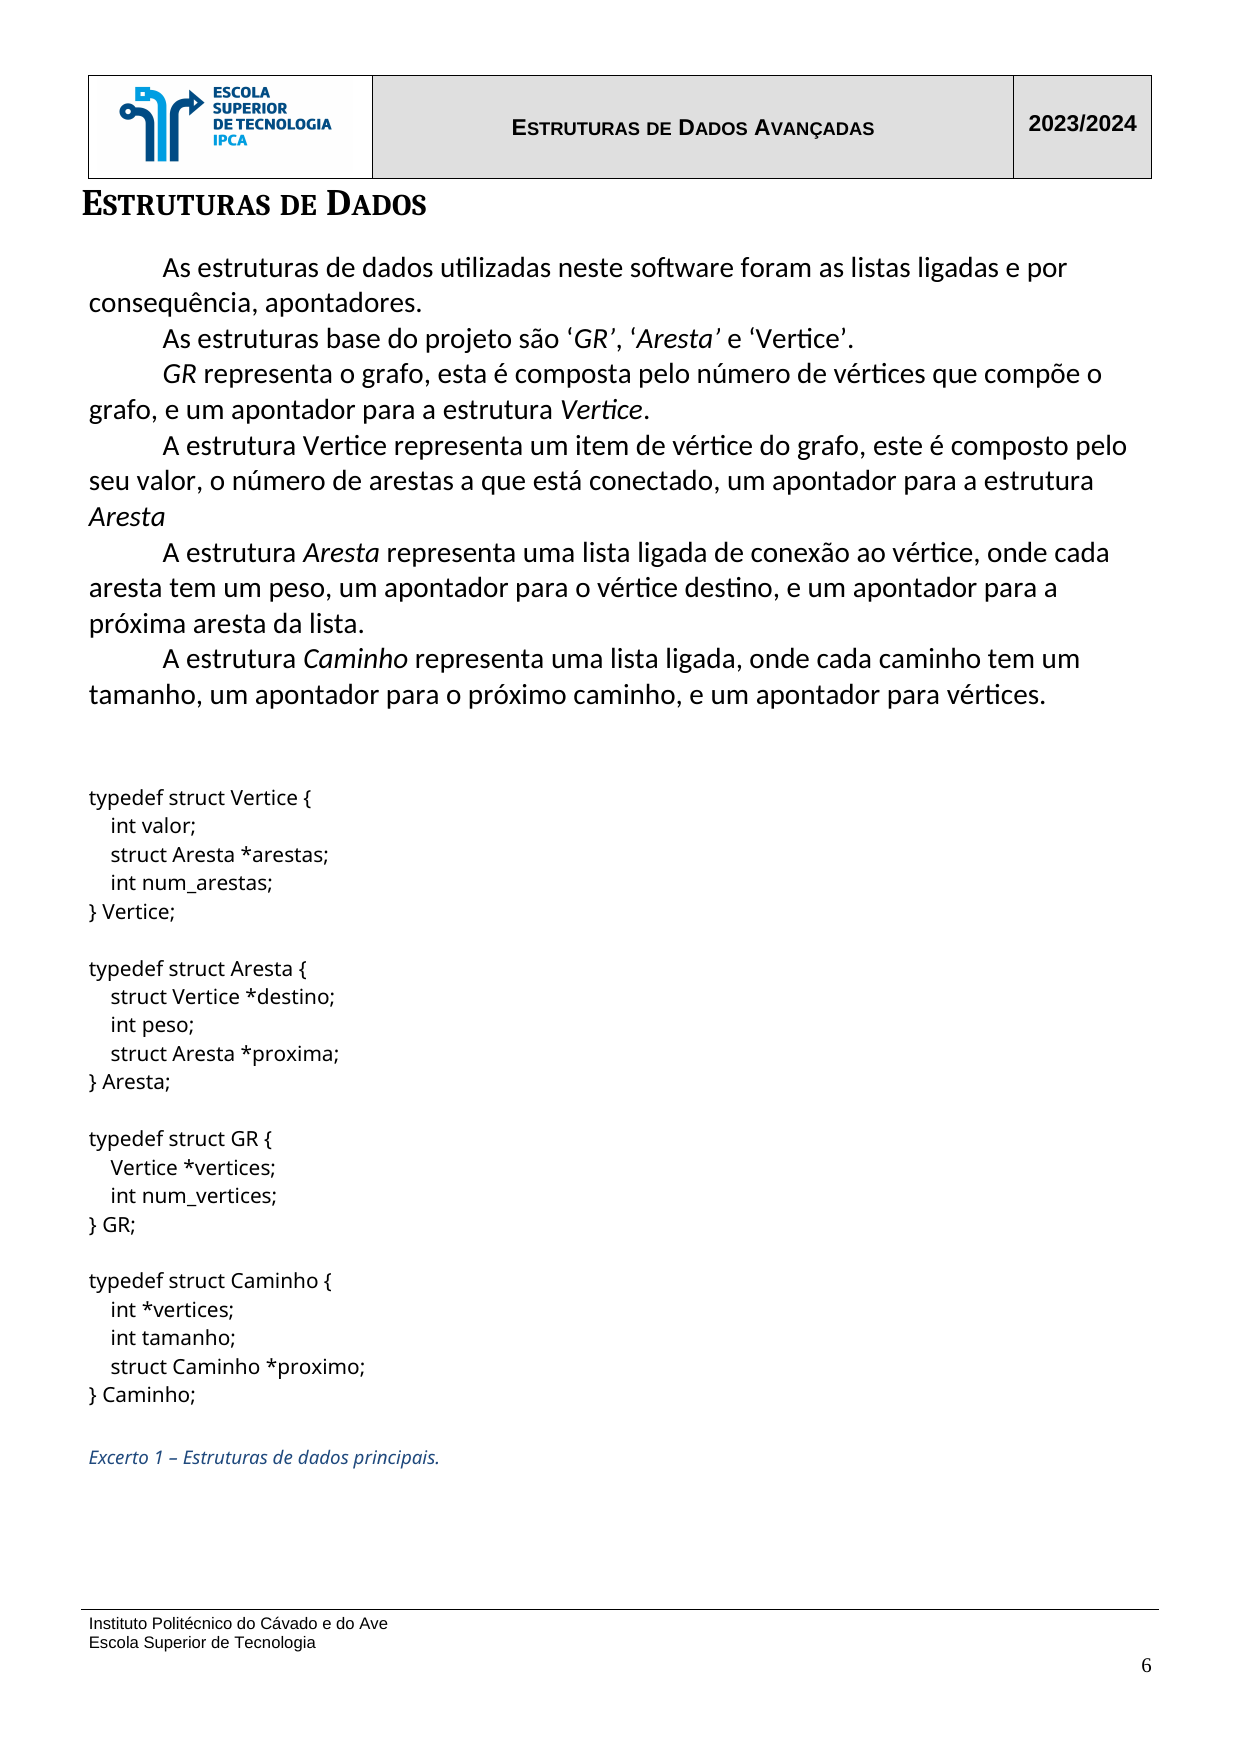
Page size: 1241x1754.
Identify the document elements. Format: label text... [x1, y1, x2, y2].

text As estruturas base do projeto são ‘GR’, ‘Aresta’ e ‘Vertice’. [89, 320, 1152, 356]
text typedef struct GR { [89, 1124, 1152, 1153]
text A estrutura Caminho representa uma lista ligada, onde cada caminho tem um tamanho, um apontador para o próximo caminho, e um apontador para vértices. [89, 641, 1152, 712]
text Vertice *vertices; [89, 1153, 1152, 1181]
text typedef struct Vertice { [89, 783, 1152, 812]
text typedef struct Aresta { [89, 954, 1152, 982]
text int num_arestas; [89, 868, 1152, 897]
subtitle Estruturas de Dados [81, 182, 1152, 225]
text A estrutura Vertice representa um item de vértice do grafo, este é composto pelo seu valor, o número de arestas a que está conectado, um apontador para a estrutura Aresta [89, 427, 1152, 534]
text int tamanho; [89, 1323, 1152, 1352]
text struct Aresta *arestas; [89, 840, 1152, 868]
text struct Aresta *proxima; [89, 1039, 1152, 1067]
text int num_vertices; [89, 1181, 1152, 1210]
text GR representa o grafo, esta é composta pelo número de vértices que compõe o grafo, e um apontador para a estrutura Vertice. [89, 356, 1152, 427]
picture [97, 76, 354, 172]
text } Aresta; [89, 1067, 1152, 1096]
text int *vertices; [89, 1295, 1152, 1323]
text struct Vertice *destino; [89, 982, 1152, 1011]
text int peso; [89, 1011, 1152, 1039]
text As estruturas de dados utilizadas neste software foram as listas ligadas e por consequência, apontadores. [89, 249, 1152, 320]
text } Caminho; [89, 1380, 1152, 1409]
text typedef struct Caminho { [89, 1267, 1152, 1295]
text } GR; [89, 1210, 1152, 1238]
text struct Caminho *proximo; [89, 1352, 1152, 1380]
text } Vertice; [89, 897, 1152, 925]
text int valor; [89, 812, 1152, 840]
text A estrutura Aresta representa uma lista ligada de conexão ao vértice, onde cada aresta tem um peso, um apontador para o vértice destino, e um apontador para a próxima aresta da lista. [89, 534, 1152, 641]
